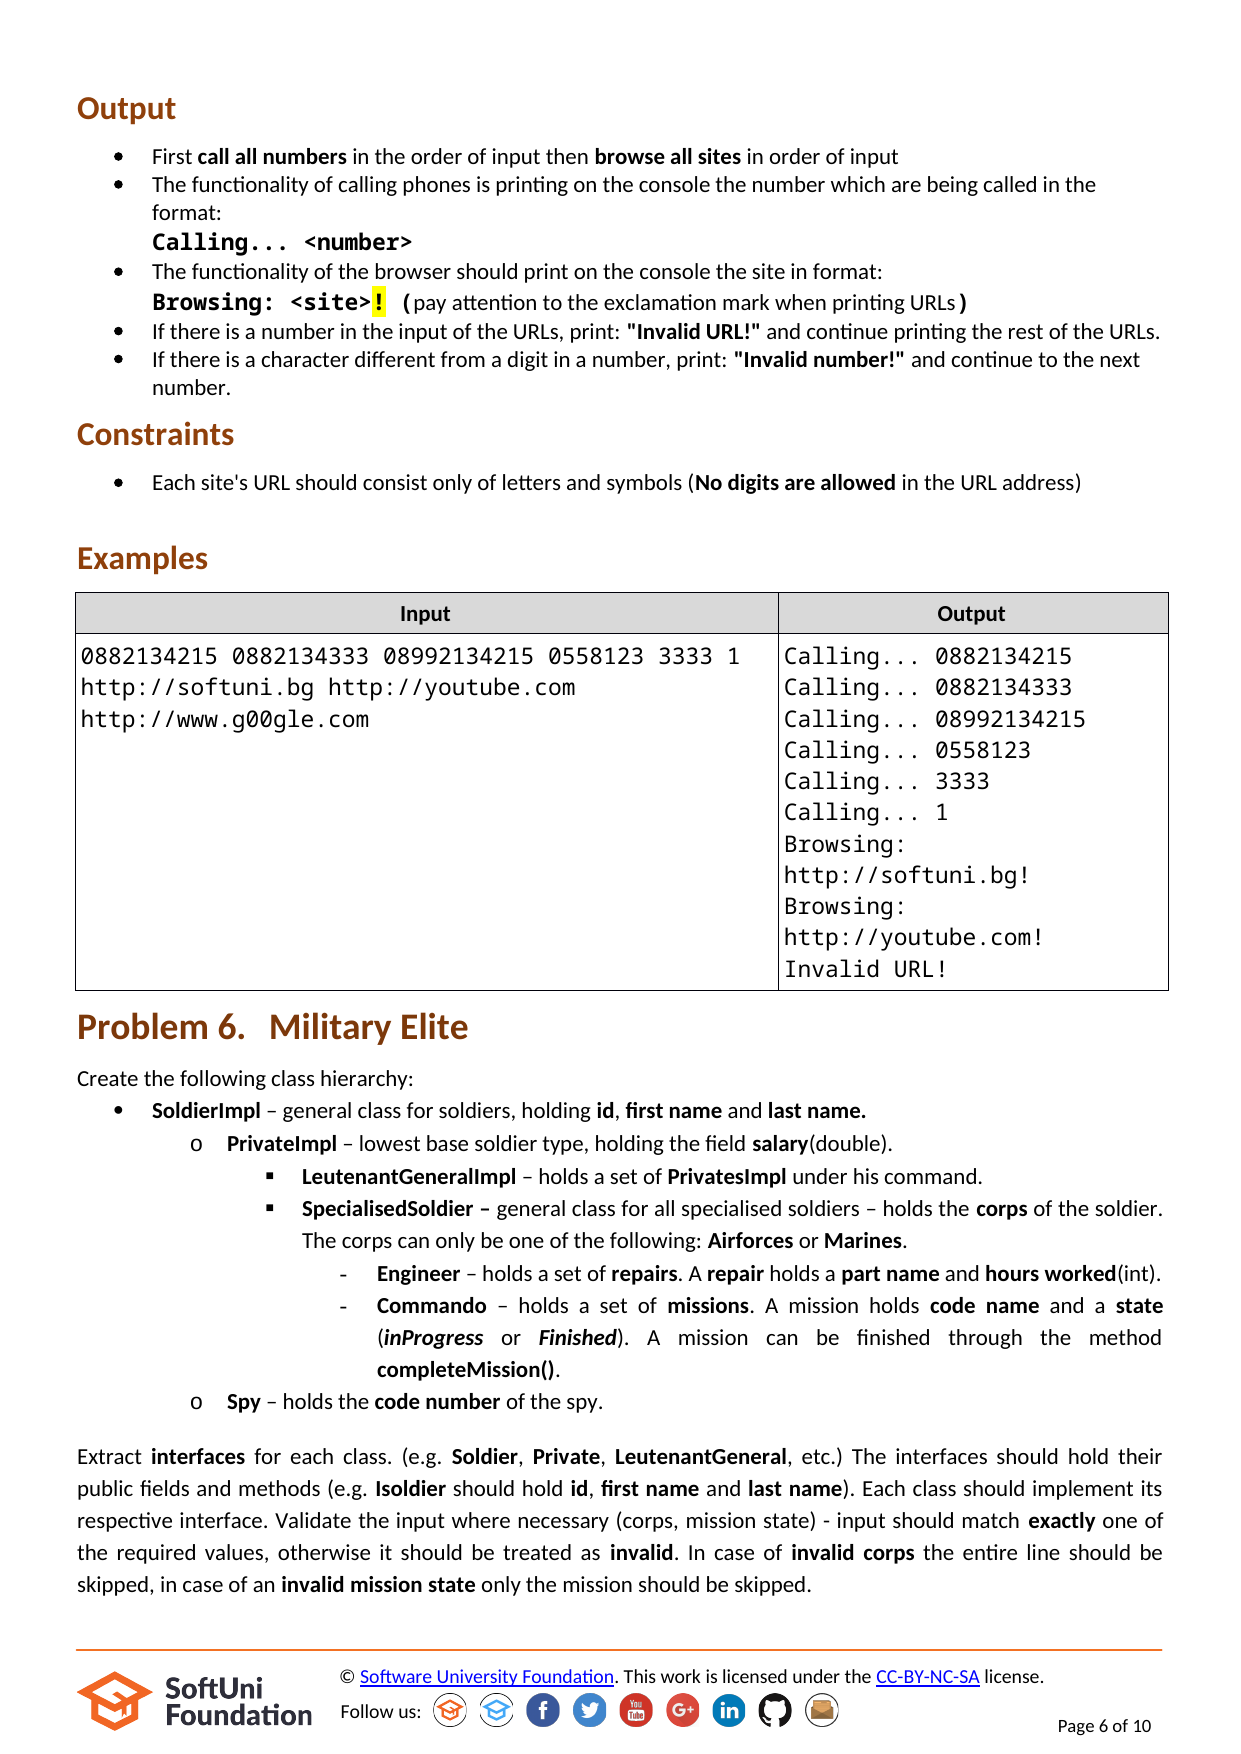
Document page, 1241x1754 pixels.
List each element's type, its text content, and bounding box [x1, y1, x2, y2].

list First call all numbers in the order of input then browse all sites in order of input [114, 142, 1163, 170]
table_header Input [76, 593, 778, 633]
list PrivateImpl – lowest base soldier type, holding the field salary(double). [189, 1129, 1163, 1158]
picture [805, 1693, 839, 1727]
list Commando – holds a set of missions. A mission holds code name and a state (inProgress or Finished). A mission can be finished through the method completeMission(). [339, 1291, 1163, 1383]
list The functionality of calling phones is printing on the console the number which are being called in the format: [114, 170, 1163, 226]
picture [573, 1693, 607, 1727]
picture [76, 1671, 312, 1731]
list Spy – holds the code number of the spy. [189, 1387, 1163, 1417]
picture [758, 1693, 792, 1727]
subtitle Examples [77, 537, 1163, 578]
text Extract interfaces for each class. (e.g. Soldier, Private, LeutenantGeneral, etc.) The interfaces should hold their public fields and methods (e.g. Isoldier should hold id, first name and last name). Each class should implement its respective interface. Validate the input where necessary (corps, mission state) - input should match exactly one of the required values, otherwise it should be treated as invalid. In case of invalid corps the entire line should be skipped, in case of an invalid mission state only the mission should be skipped. [77, 1442, 1163, 1599]
picture [526, 1693, 560, 1727]
list SpecialisedSoldier – general class for all specialised soldiers – holds the corps of the soldier. The corps can only be one of the following: Airforces or Marines. [264, 1194, 1163, 1254]
list If there is a character different from a digit in a number, print: "Invalid number!" and continue to the next number. [114, 345, 1163, 401]
picture [619, 1693, 653, 1727]
picture [480, 1693, 513, 1727]
text Create the following class hierarchy: [77, 1064, 1163, 1092]
picture [727, 1708, 738, 1718]
picture [712, 1717, 722, 1727]
table_header Output [779, 593, 1168, 633]
text Browsing: <site>! (pay attention to the exclamation mark when printing URLs) [386, 286, 1163, 317]
subtitle Constraints [77, 413, 1163, 454]
list Each site's URL should consist only of letters and symbols (No digits are allowed in the URL address) [114, 468, 1163, 496]
list LeutenantGeneralImpl – holds a set of PrivatesImpl under his command. [264, 1162, 1163, 1190]
list The functionality of the browser should print on the console the site in format: [114, 257, 1163, 286]
picture [736, 1717, 746, 1727]
subtitle Military Elite [77, 1003, 1163, 1049]
table_cell Calling... 0882134215 Calling... 0882134333 Calling... 08992134215 Calling... 0558123 Calling... 3333 Calling... 1 Browsing: http://softuni.bg! Browsing: http://youtube.com! Invalid URL! [779, 634, 1168, 990]
text Calling... <number> [152, 226, 1163, 257]
picture [736, 1694, 746, 1704]
subtitle Output [77, 87, 1163, 128]
list Engineer – holds a set of repairs. A repair holds a part name and hours worked(int). [339, 1259, 1163, 1287]
text Browsing: <site>! (pay attention to the exclamation mark when printing URLs) [152, 286, 372, 317]
table_cell 0882134215 0882134333 08992134215 0558123 3333 1 http://softuni.bg http://youtube.com http://www.g00gle.com [76, 634, 778, 990]
list SoldierImpl – general class for soldiers, holding id, first name and last name. [114, 1096, 1163, 1124]
list If there is a number in the input of the URLs, print: "Invalid URL!" and continue printing the rest of the URLs. [114, 317, 1163, 345]
picture [666, 1693, 700, 1727]
picture [433, 1693, 467, 1727]
picture [712, 1694, 722, 1704]
